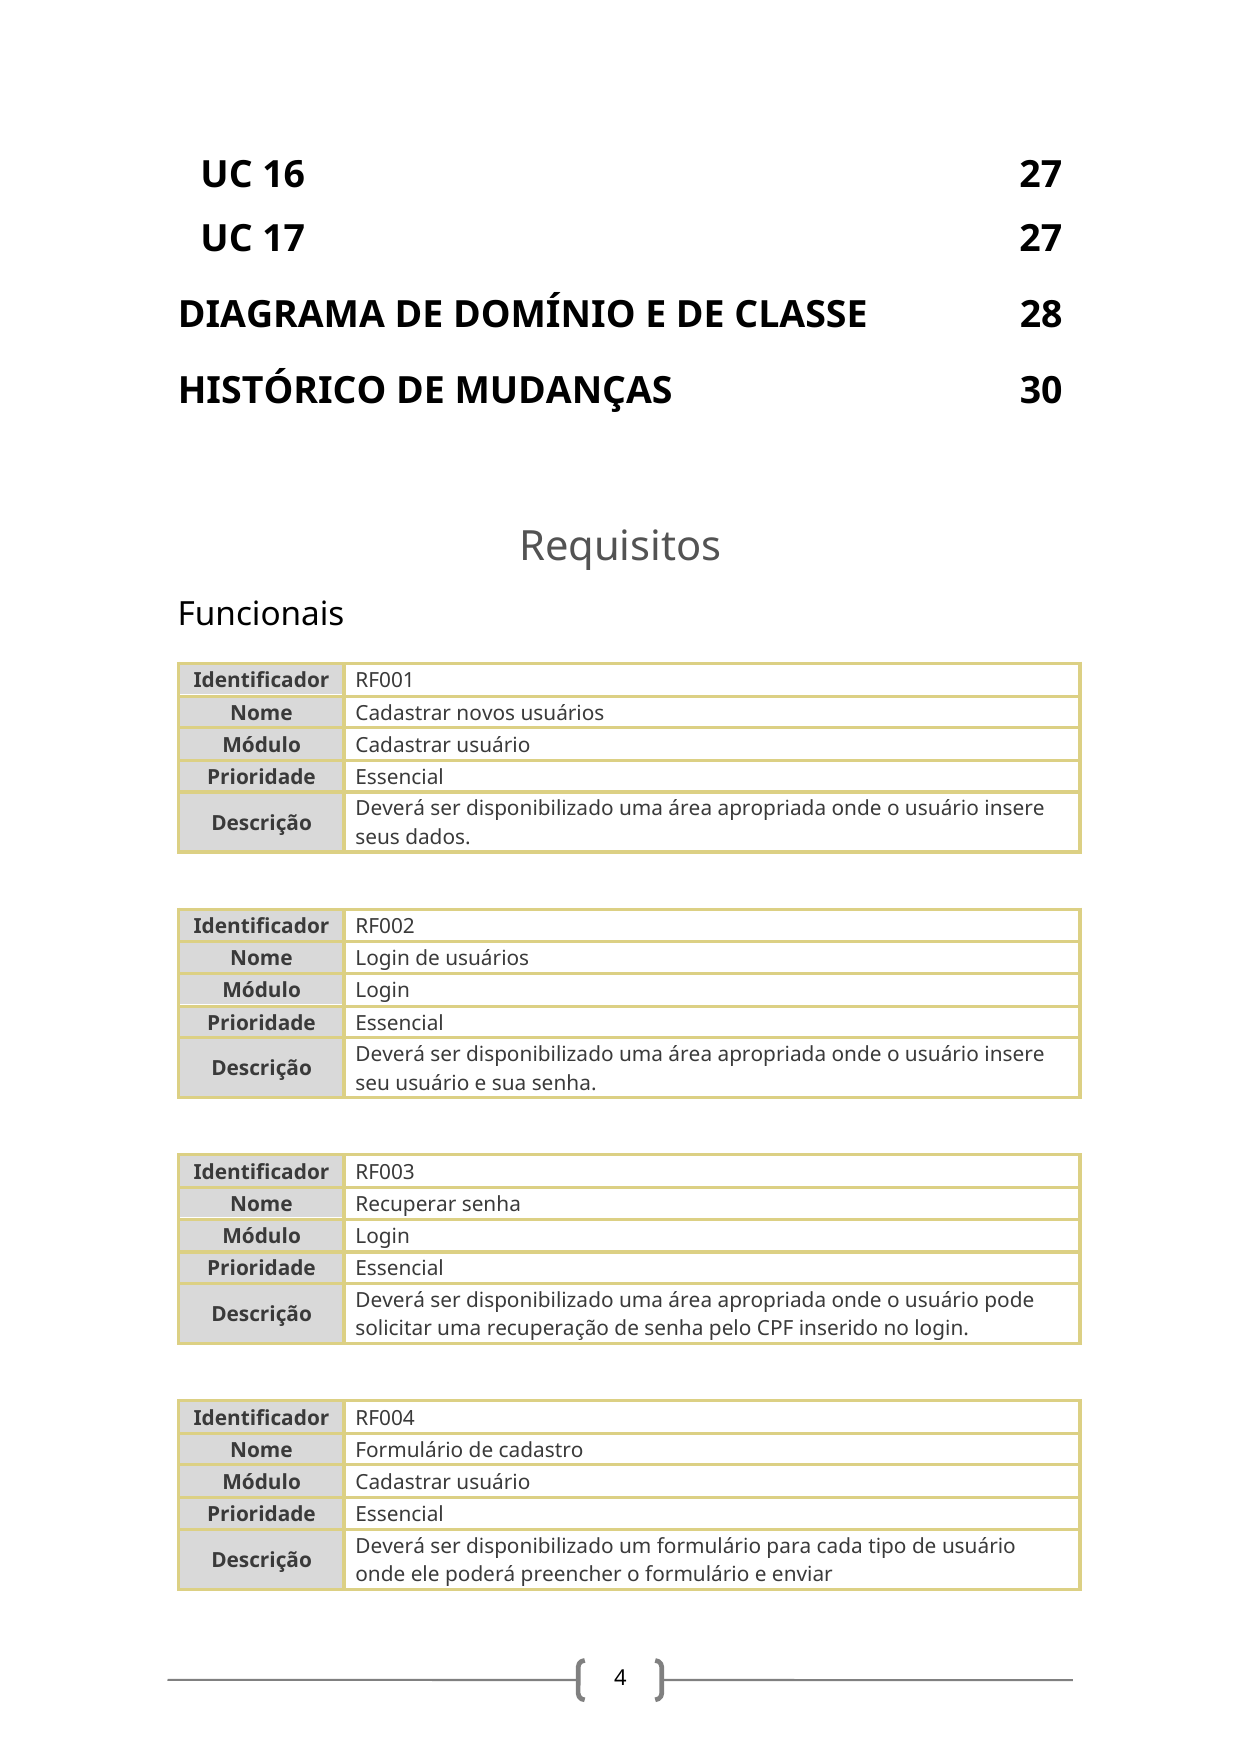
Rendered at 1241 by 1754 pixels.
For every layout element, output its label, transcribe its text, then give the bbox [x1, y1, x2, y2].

table_header Identificador [180, 1156, 342, 1186]
table_cell Cadastrar novos usuários [346, 698, 1078, 726]
table_cell Essencial [346, 1499, 1078, 1528]
table_cell Descrição [180, 1531, 342, 1588]
table_cell Essencial [346, 1008, 1078, 1036]
table_cell Cadastrar usuário [346, 729, 1078, 759]
table_cell Login [346, 1221, 1078, 1250]
table_cell Cadastrar usuário [346, 1466, 1078, 1496]
table_cell Descrição [180, 1039, 342, 1096]
table_header Identificador [180, 665, 342, 694]
table_cell Prioridade [180, 1008, 342, 1036]
table_header RF004 [346, 1402, 1078, 1432]
table_cell Nome [180, 1189, 342, 1217]
text UC 17 27 [200, 211, 1063, 262]
table_cell Módulo [180, 729, 342, 759]
table_header Identificador [180, 1402, 342, 1432]
text Diagrama de Domínio e de Classe 28 [177, 288, 1063, 339]
table_cell Prioridade [180, 1499, 342, 1528]
table_cell Deverá ser disponibilizado uma área apropriada onde o usuário pode solicitar uma recuperação de senha pelo CPF inserido no login. [346, 1285, 1078, 1342]
table_cell Deverá ser disponibilizado um formulário para cada tipo de usuário onde ele poderá preencher o formulário e enviar [346, 1531, 1078, 1588]
table_header RF001 [346, 665, 1078, 694]
table_cell Descrição [180, 1285, 342, 1342]
text Histórico de mudanças 30 [177, 364, 1063, 415]
table_cell Módulo [180, 1466, 342, 1496]
table_cell Deverá ser disponibilizado uma área apropriada onde o usuário insere seus dados. [346, 794, 1078, 850]
subtitle Funcionais [177, 589, 1063, 635]
table_cell Essencial [346, 762, 1078, 790]
table_cell Deverá ser disponibilizado uma área apropriada onde o usuário insere seu usuário e sua senha. [346, 1039, 1078, 1096]
table_cell Prioridade [180, 762, 342, 790]
table_header Identificador [180, 911, 342, 940]
table_cell Módulo [180, 1221, 342, 1250]
table_cell Login de usuários [346, 943, 1078, 972]
table_cell Nome [180, 698, 342, 726]
table_cell Essencial [346, 1254, 1078, 1282]
table_cell Descrição [180, 794, 342, 850]
table_cell Prioridade [180, 1254, 342, 1282]
table_cell Recuperar senha [346, 1189, 1078, 1217]
table_header RF003 [346, 1156, 1078, 1186]
text UC 16 27 [200, 148, 1063, 199]
table_cell Nome [180, 1435, 342, 1463]
table_cell Módulo [180, 975, 342, 1004]
table_cell Login [346, 975, 1078, 1004]
table_header RF002 [346, 911, 1078, 940]
subtitle Requisitos [177, 516, 1063, 573]
table_cell Nome [180, 943, 342, 972]
table_cell Formulário de cadastro [346, 1435, 1078, 1463]
